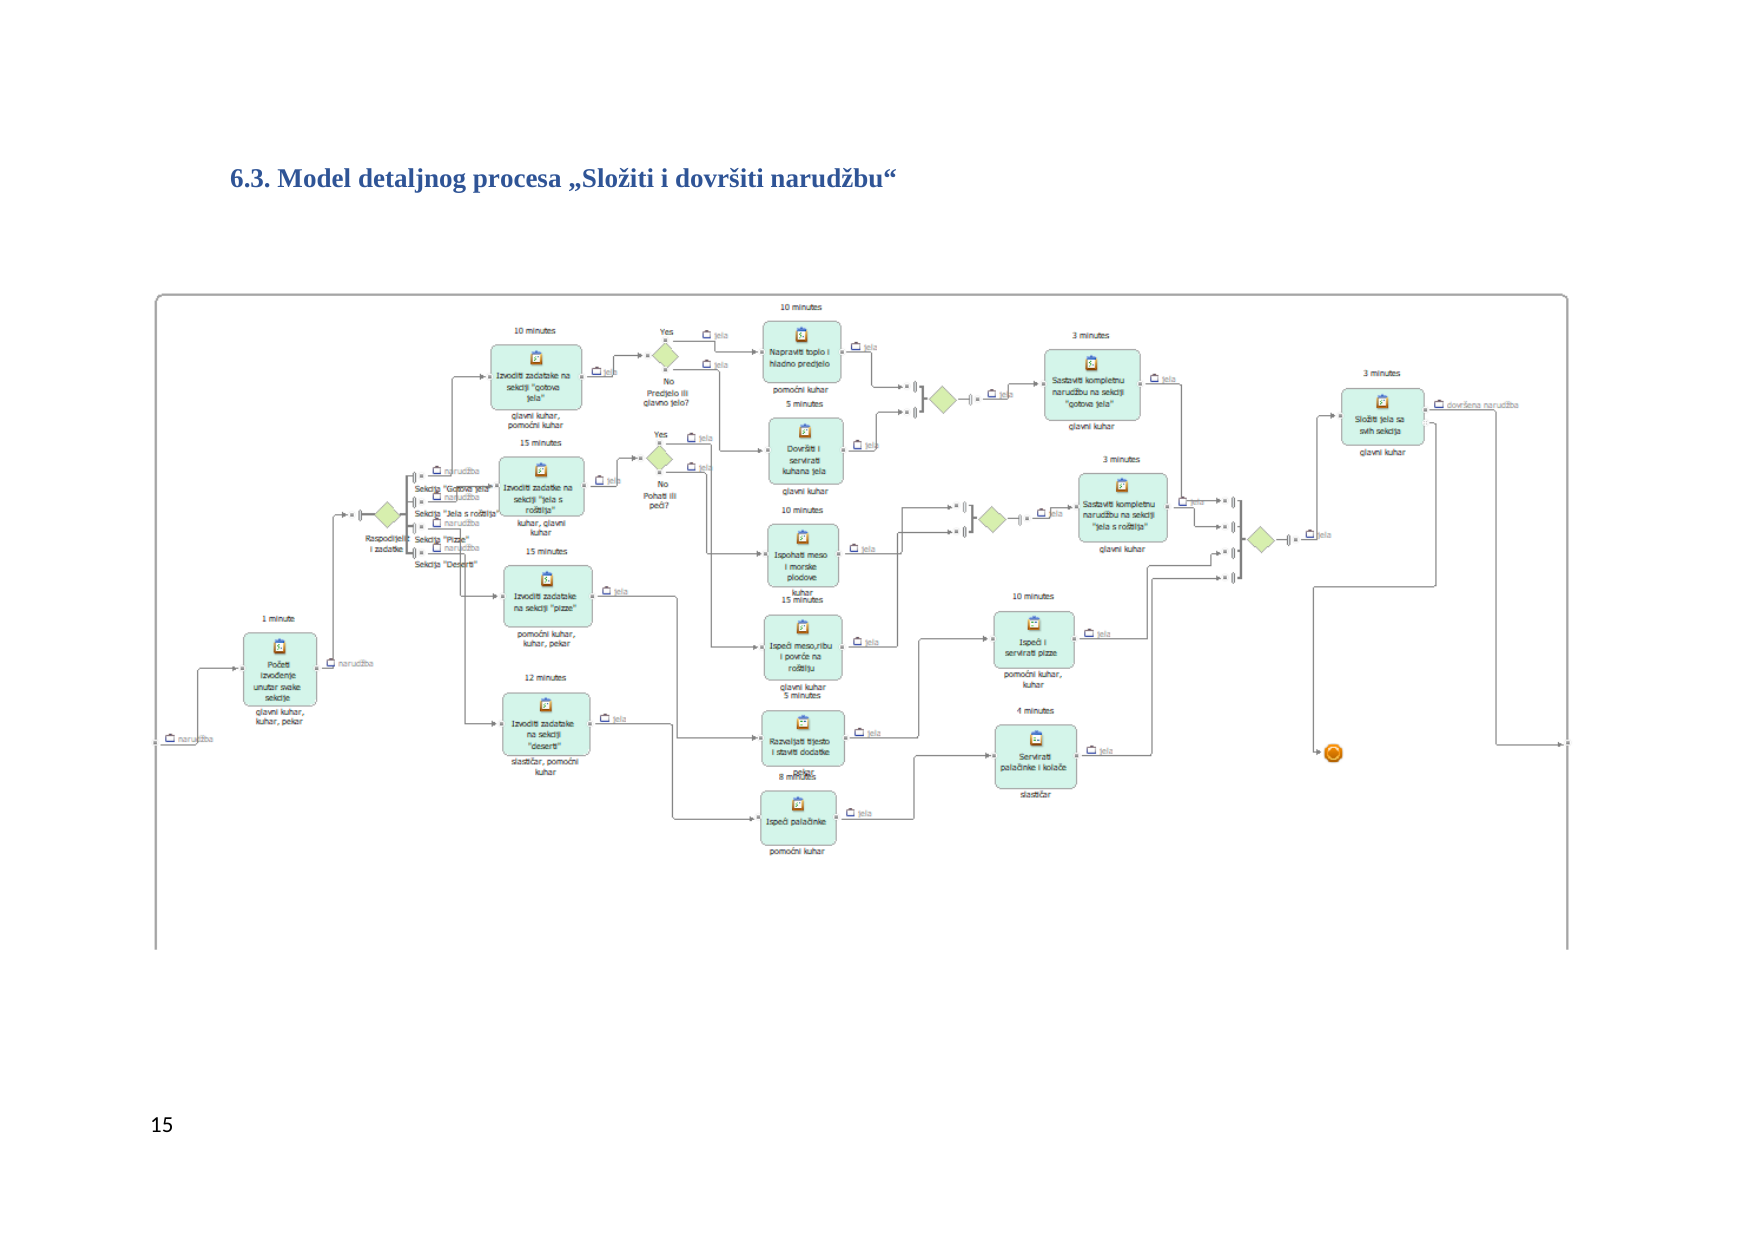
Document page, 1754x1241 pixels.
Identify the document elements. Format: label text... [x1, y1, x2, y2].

picture [150, 283, 1578, 951]
subtitle 6.3. Model detaljnog procesa „Složiti i dovršiti narudžbu“ [150, 162, 1604, 193]
